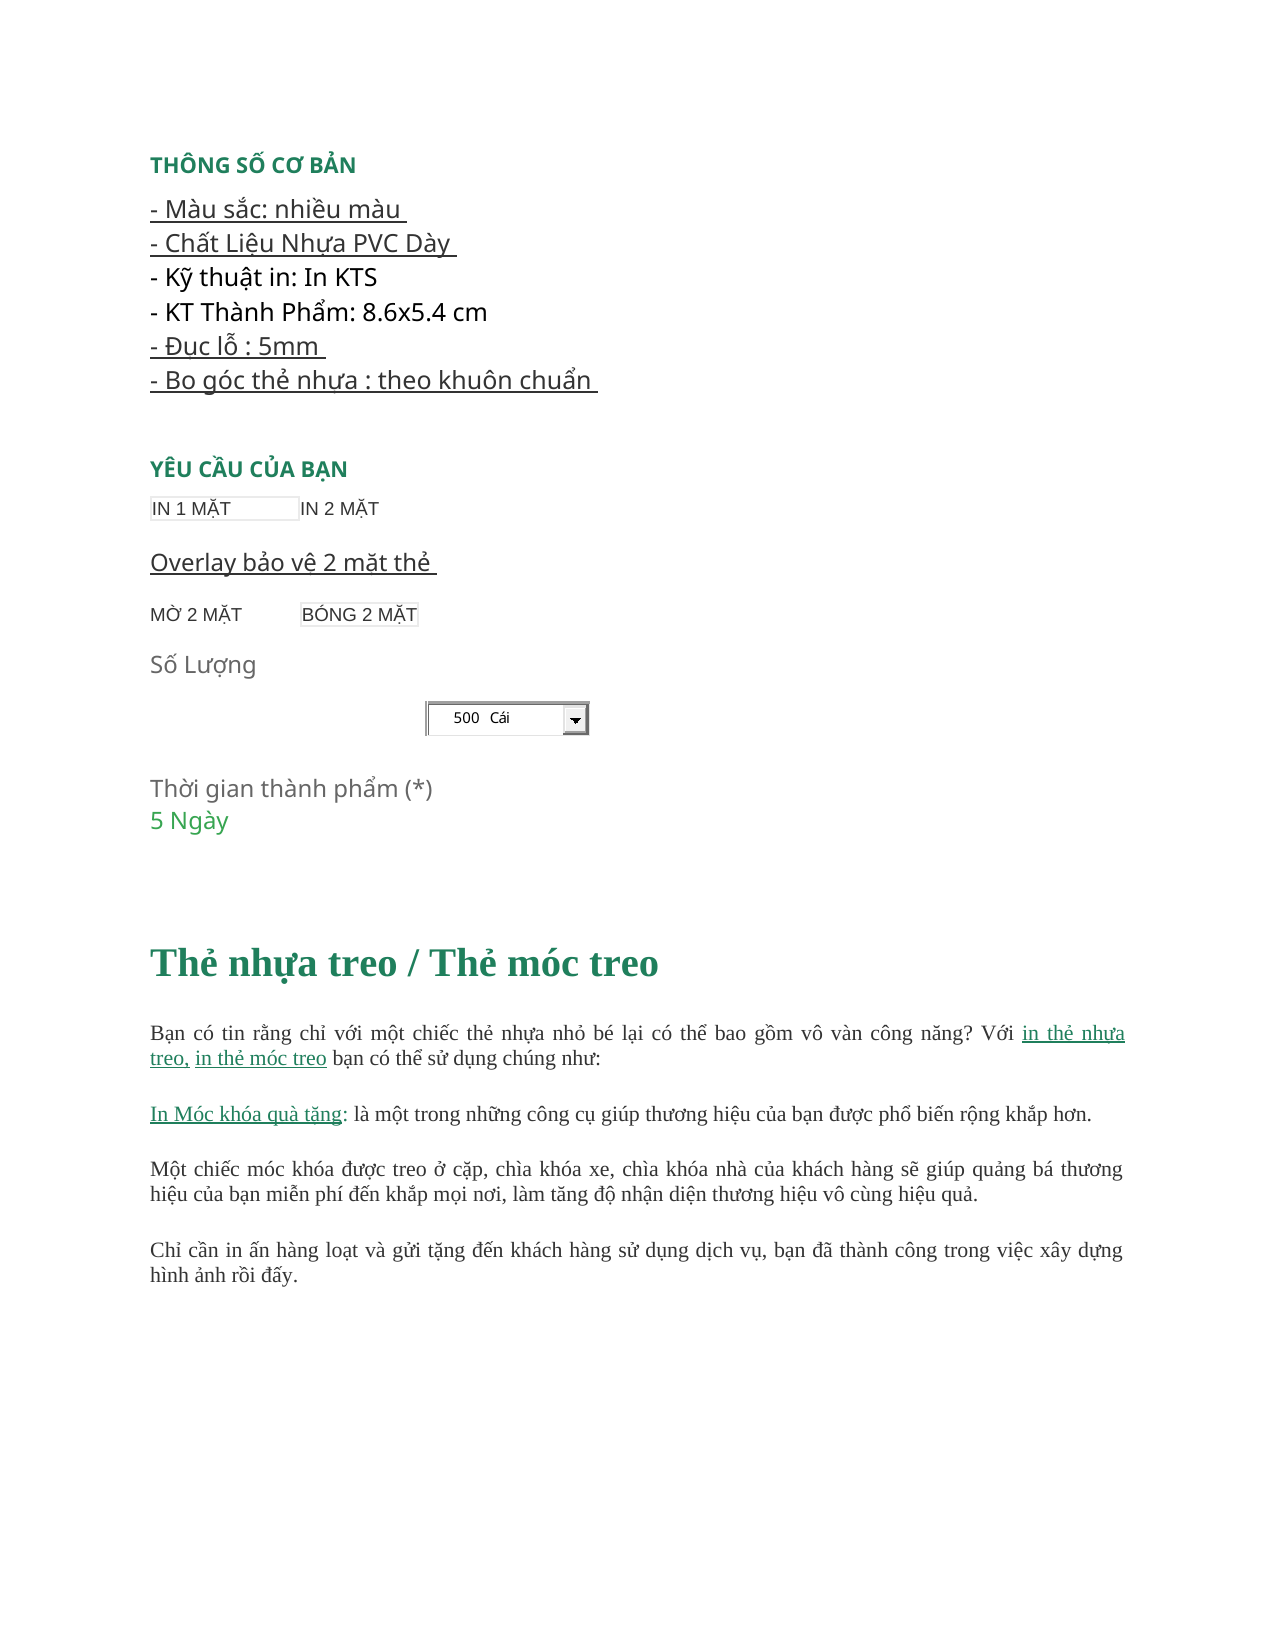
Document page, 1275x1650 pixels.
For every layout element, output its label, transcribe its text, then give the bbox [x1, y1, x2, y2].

text MỜ 2 MẶT BÓNG 2 MẶT [150, 599, 1125, 627]
subtitle THÔNG SỐ CƠ BẢN [150, 150, 1125, 180]
subtitle YÊU CẦU CỦA BẠN [150, 454, 1125, 484]
text - Màu sắc: nhiều màu - Chất Liệu Nhựa PVC Dày - Kỹ thuật in: In KTS - KT Thành Phẩm: 8.6x5.4 cm - Đục lỗ : 5mm - Bo góc thẻ nhựa : theo khuôn chuẩn [150, 192, 1125, 425]
text Overlay bảo vệ 2 mặt thẻ [150, 545, 1125, 578]
text Chỉ cần in ấn hàng loạt và gửi tặng đến khách hàng sử dụng dịch vụ, bạn đã thành công trong việc xây dựng hình ảnh rồi đấy. [150, 1237, 1125, 1287]
text In Móc khóa quà tặng: là một trong những công cụ giúp thương hiệu của bạn được phổ biến rộng khắp hơn. [150, 1101, 1125, 1126]
text Một chiếc móc khóa được treo ở cặp, chìa khóa xe, chìa khóa nhà của khách hàng sẽ giúp quảng bá thương hiệu của bạn miễn phí đến khắp mọi nơi, làm tăng độ nhận diện thương hiệu vô cùng hiệu quả. [150, 1156, 1125, 1207]
text IN 1 MẶT IN 2 MẶT [300, 496, 1125, 521]
text Thời gian thành phẩm (*) 5 Ngày [150, 771, 1125, 837]
text Bạn có tin rằng chỉ với một chiếc thẻ nhựa nhỏ bé lại có thể bao gồm vô vàn công năng? Với in thẻ nhựa treo, in thẻ móc treo bạn có thể sử dụng chúng như: [150, 1020, 1125, 1070]
text Số Lượng [150, 648, 1125, 680]
subtitle Thẻ nhựa treo / Thẻ móc treo [150, 939, 1125, 985]
